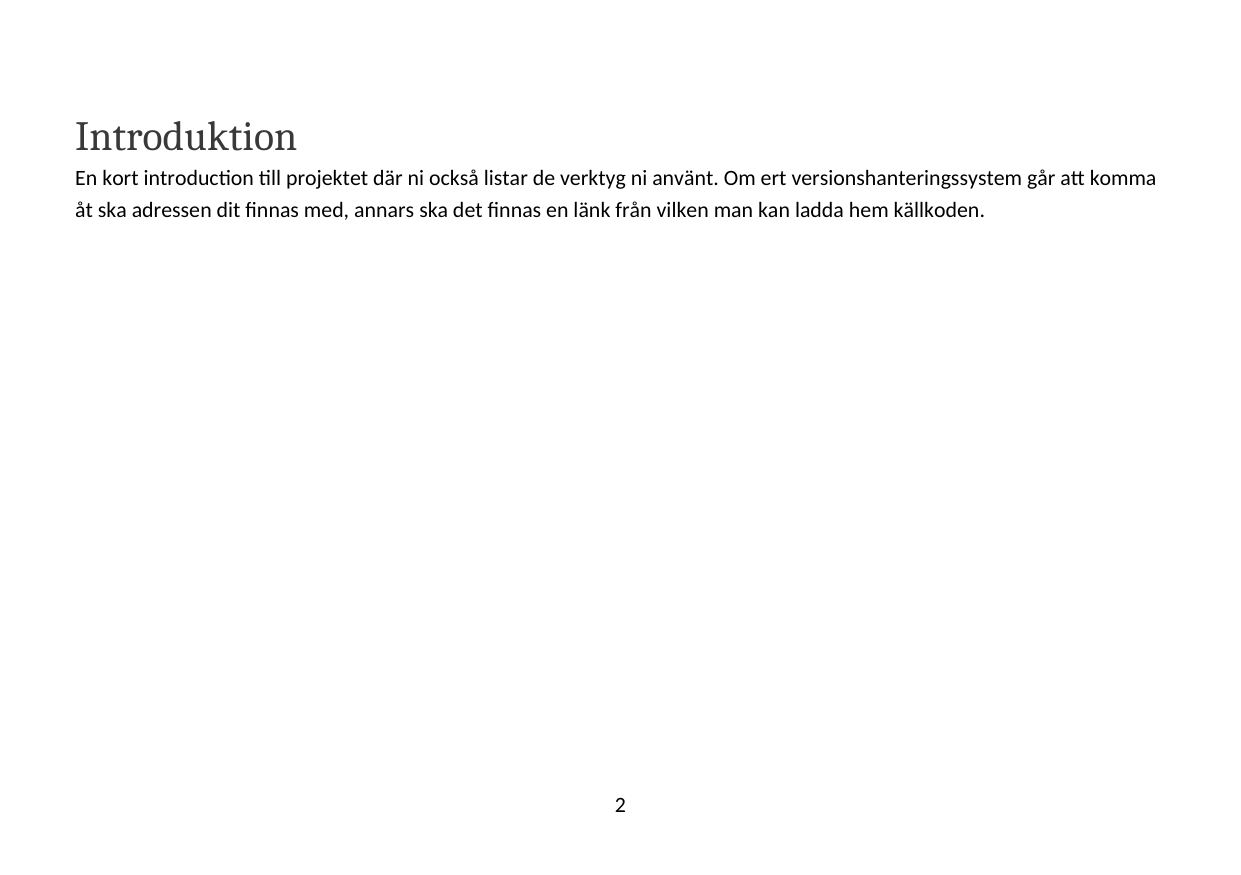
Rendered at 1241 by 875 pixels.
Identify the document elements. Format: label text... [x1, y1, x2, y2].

text En kort introduction till projektet där ni också listar de verktyg ni använt. Om ert versionshanteringssystem går att komma åt ska adressen dit finnas med, annars ska det finnas en länk från vilken man kan ladda hem källkoden. [75, 164, 1165, 223]
subtitle Introduktion [75, 112, 1165, 160]
